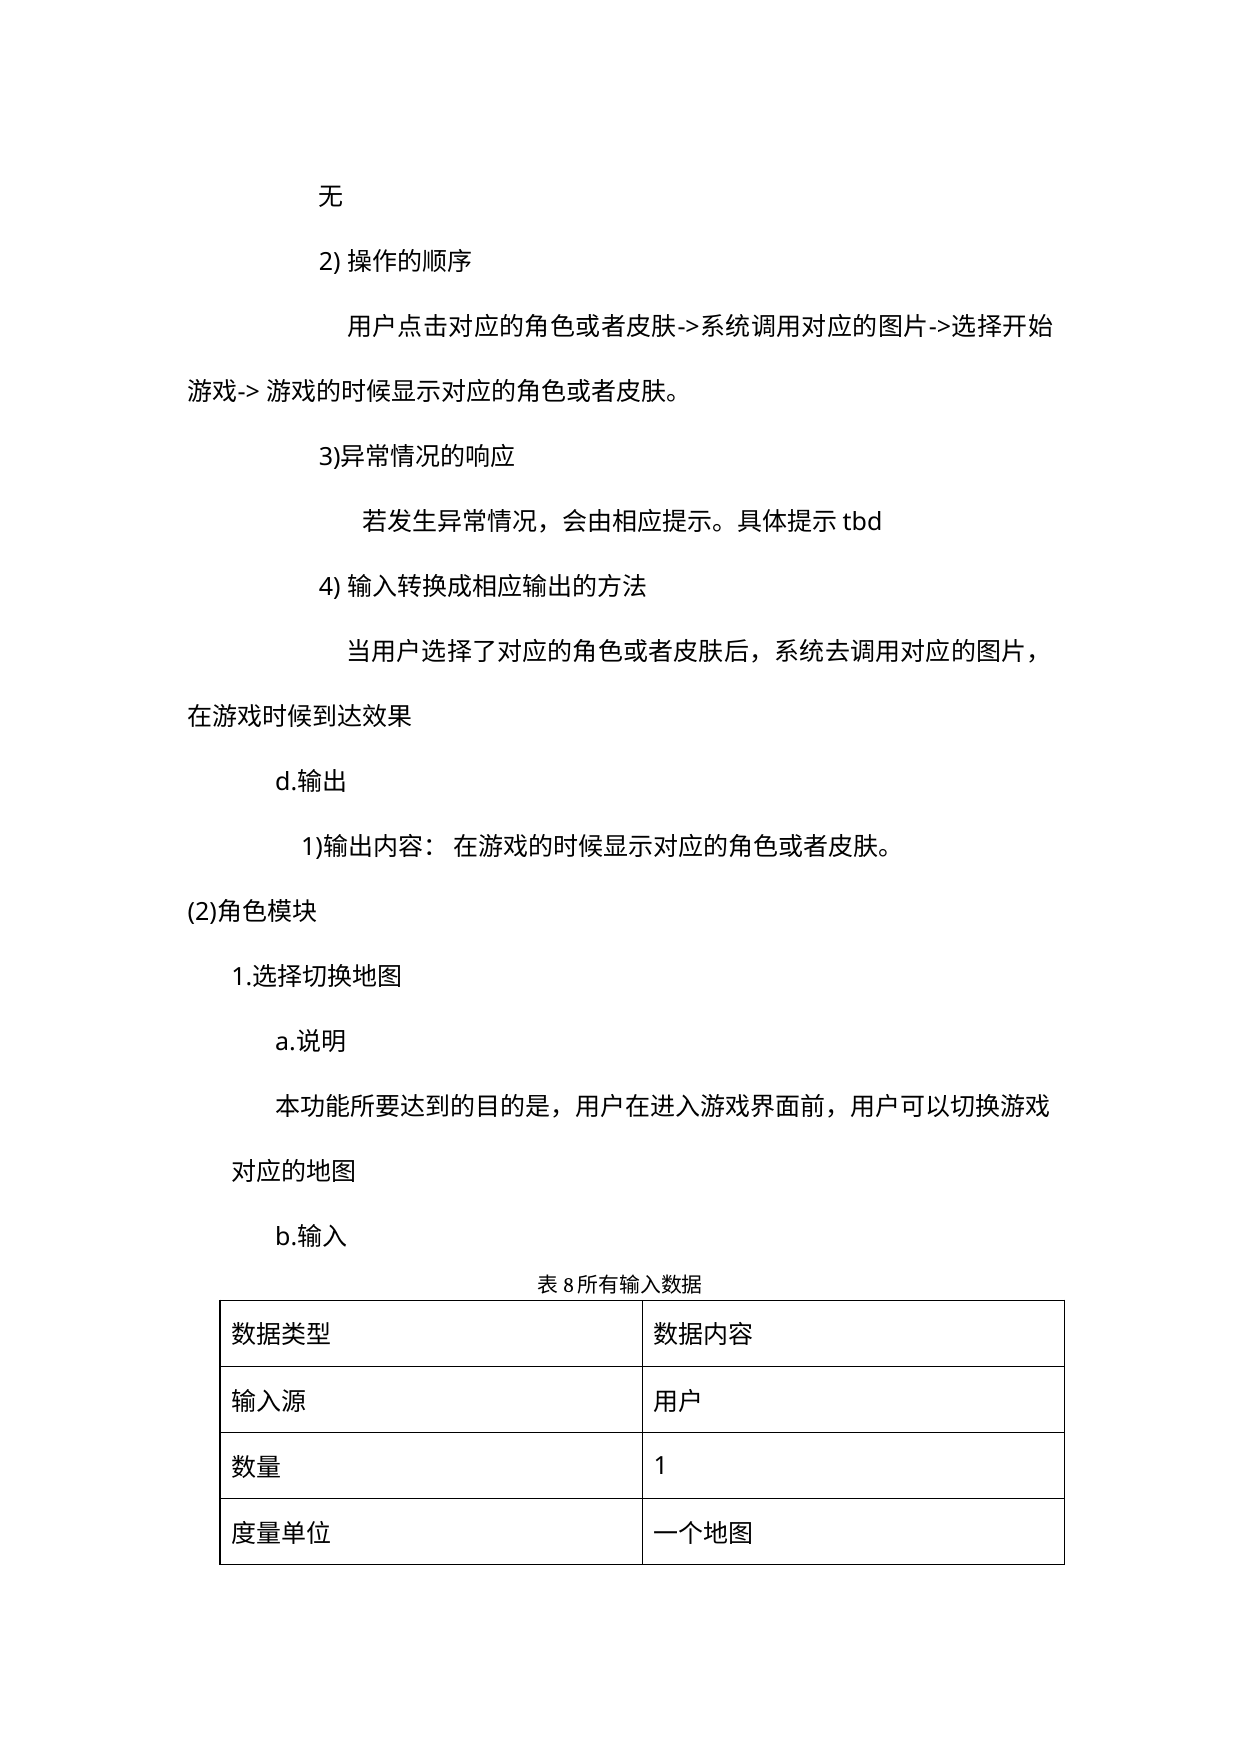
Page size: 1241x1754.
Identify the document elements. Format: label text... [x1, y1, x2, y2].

text 2) 操作的顺序 [187, 227, 1053, 292]
table_cell 输入源 [221, 1367, 642, 1432]
table_cell 数量 [221, 1433, 642, 1498]
table_cell 度量单位 [221, 1499, 642, 1564]
text d.输出 [231, 747, 1053, 812]
text 当用户选择了对应的角色或者皮肤后，系统去调用对应的图片，在游戏时候到达效果 [187, 617, 1053, 747]
text 1)输出内容： 在游戏的时候显示对应的角色或者皮肤。 [231, 812, 1053, 877]
text (2)角色模块 [187, 877, 1053, 942]
text 本功能所要达到的目的是，用户在进入游戏界面前，用户可以切换游戏对应的地图 [231, 1072, 1053, 1202]
table_header 数据类型 [221, 1301, 642, 1366]
text 1.选择切换地图 [187, 942, 1053, 1007]
text 4) 输入转换成相应输出的方法 [187, 552, 1053, 617]
text b.输入 [231, 1202, 1053, 1267]
table_header 数据内容 [643, 1301, 1064, 1366]
text 无 [187, 162, 1053, 227]
table_cell 一个地图 [643, 1499, 1064, 1564]
text 用户点击对应的角色或者皮肤->系统调用对应的图片->选择开始游戏-> 游戏的时候显示对应的角色或者皮肤。 [187, 292, 1053, 422]
table_cell 1 [643, 1433, 1064, 1498]
text a.说明 [231, 1007, 1053, 1072]
text 3)异常情况的响应 [187, 422, 1053, 487]
text 若发生异常情况，会由相应提示。具体提示tbd [187, 487, 1053, 552]
table_cell 用户 [643, 1367, 1064, 1432]
